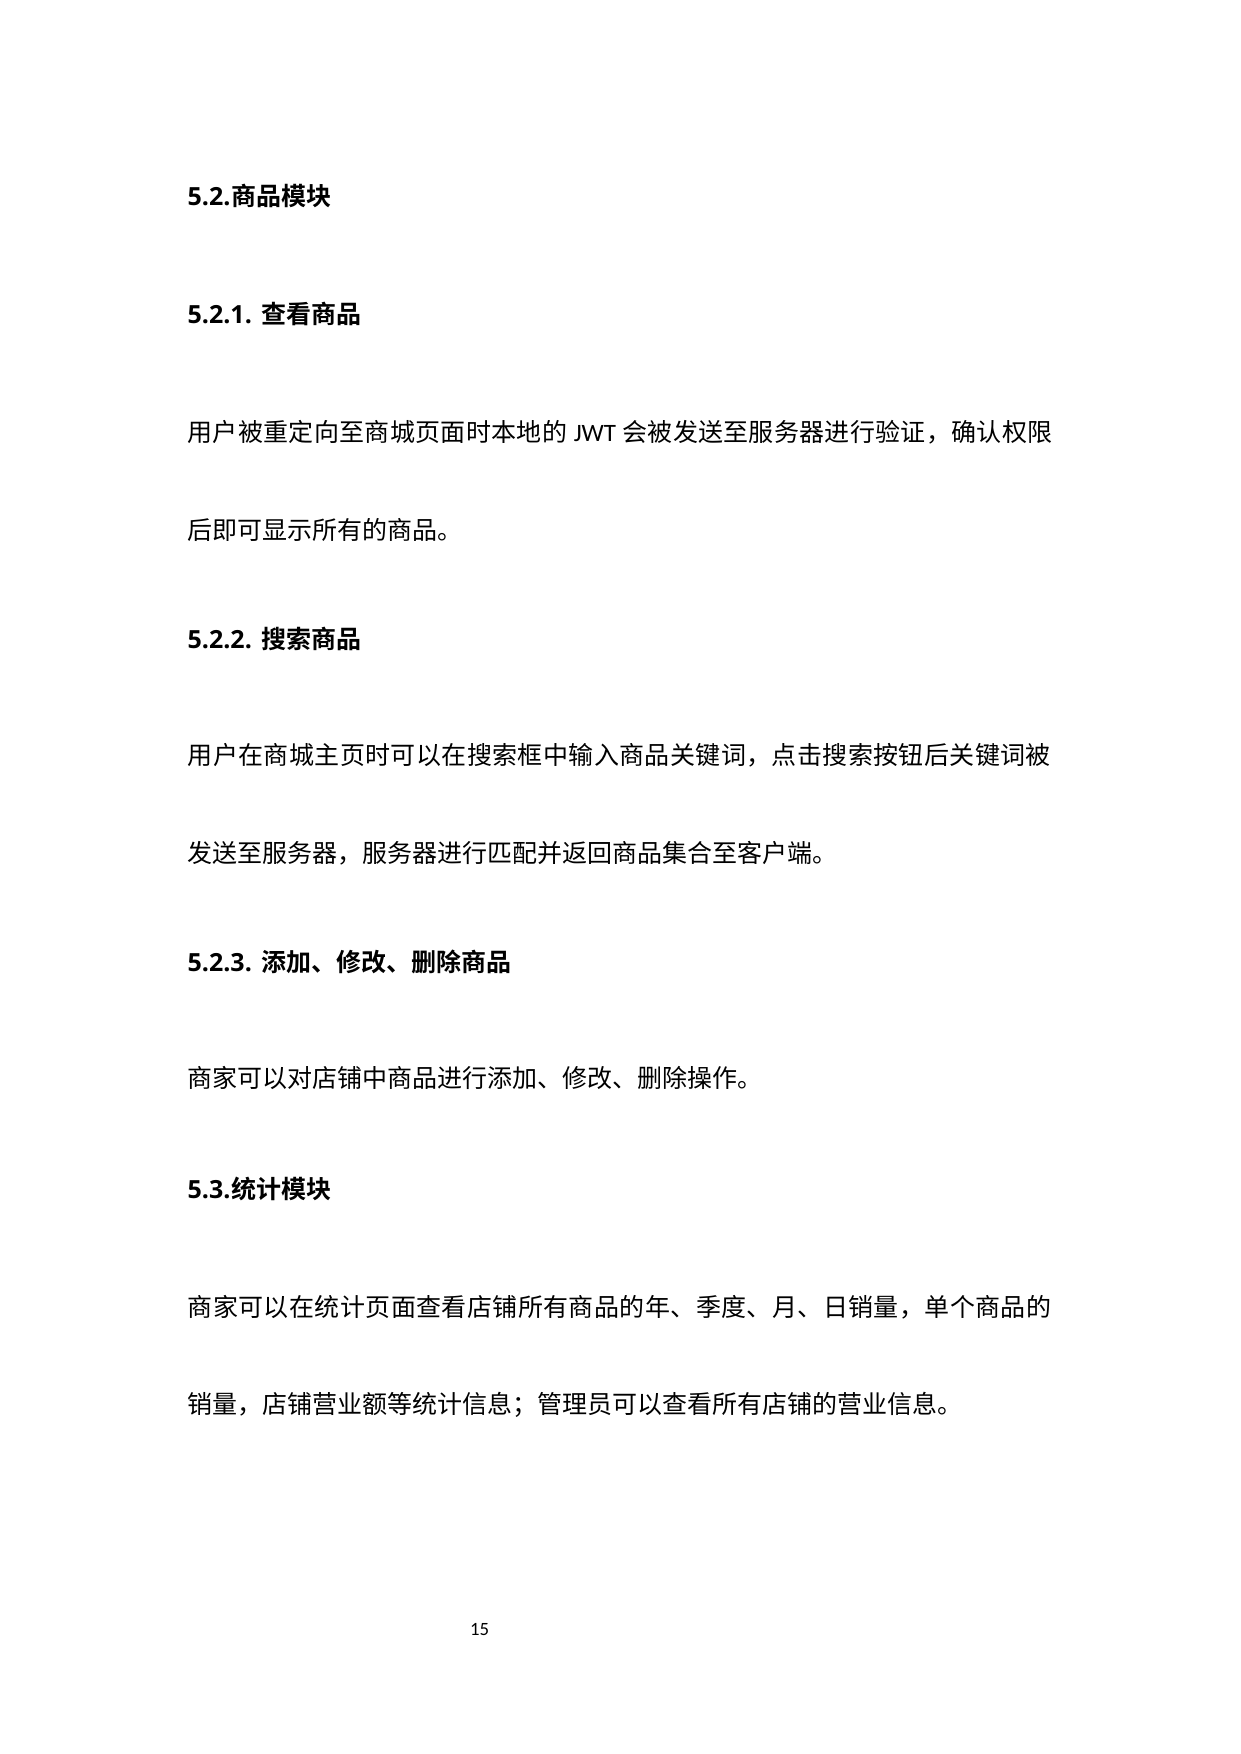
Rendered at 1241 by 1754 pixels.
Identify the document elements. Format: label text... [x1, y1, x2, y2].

subtitle 商品模块 [187, 162, 1053, 227]
subtitle 搜索商品 [187, 606, 1053, 671]
text 用户被重定向至商城页面时本地的 JWT 会被发送至服务器进行验证，确认权限后即可显示所有的商品。 [187, 398, 1053, 561]
subtitle 查看商品 [187, 280, 1053, 345]
subtitle 添加、修改、删除商品 [187, 929, 1053, 994]
text 商家可以在统计页面查看店铺所有商品的年、季度、月、日销量，单个商品的销量，店铺营业额等统计信息；管理员可以查看所有店铺的营业信息。 [187, 1273, 1053, 1435]
text 商家可以对店铺中商品进行添加、修改、删除操作。 [187, 1046, 1053, 1111]
text 用户在商城主页时可以在搜索框中输入商品关键词，点击搜索按钮后关键词被发送至服务器，服务器进行匹配并返回商品集合至客户端。 [187, 722, 1053, 885]
subtitle 统计模块 [187, 1155, 1053, 1220]
